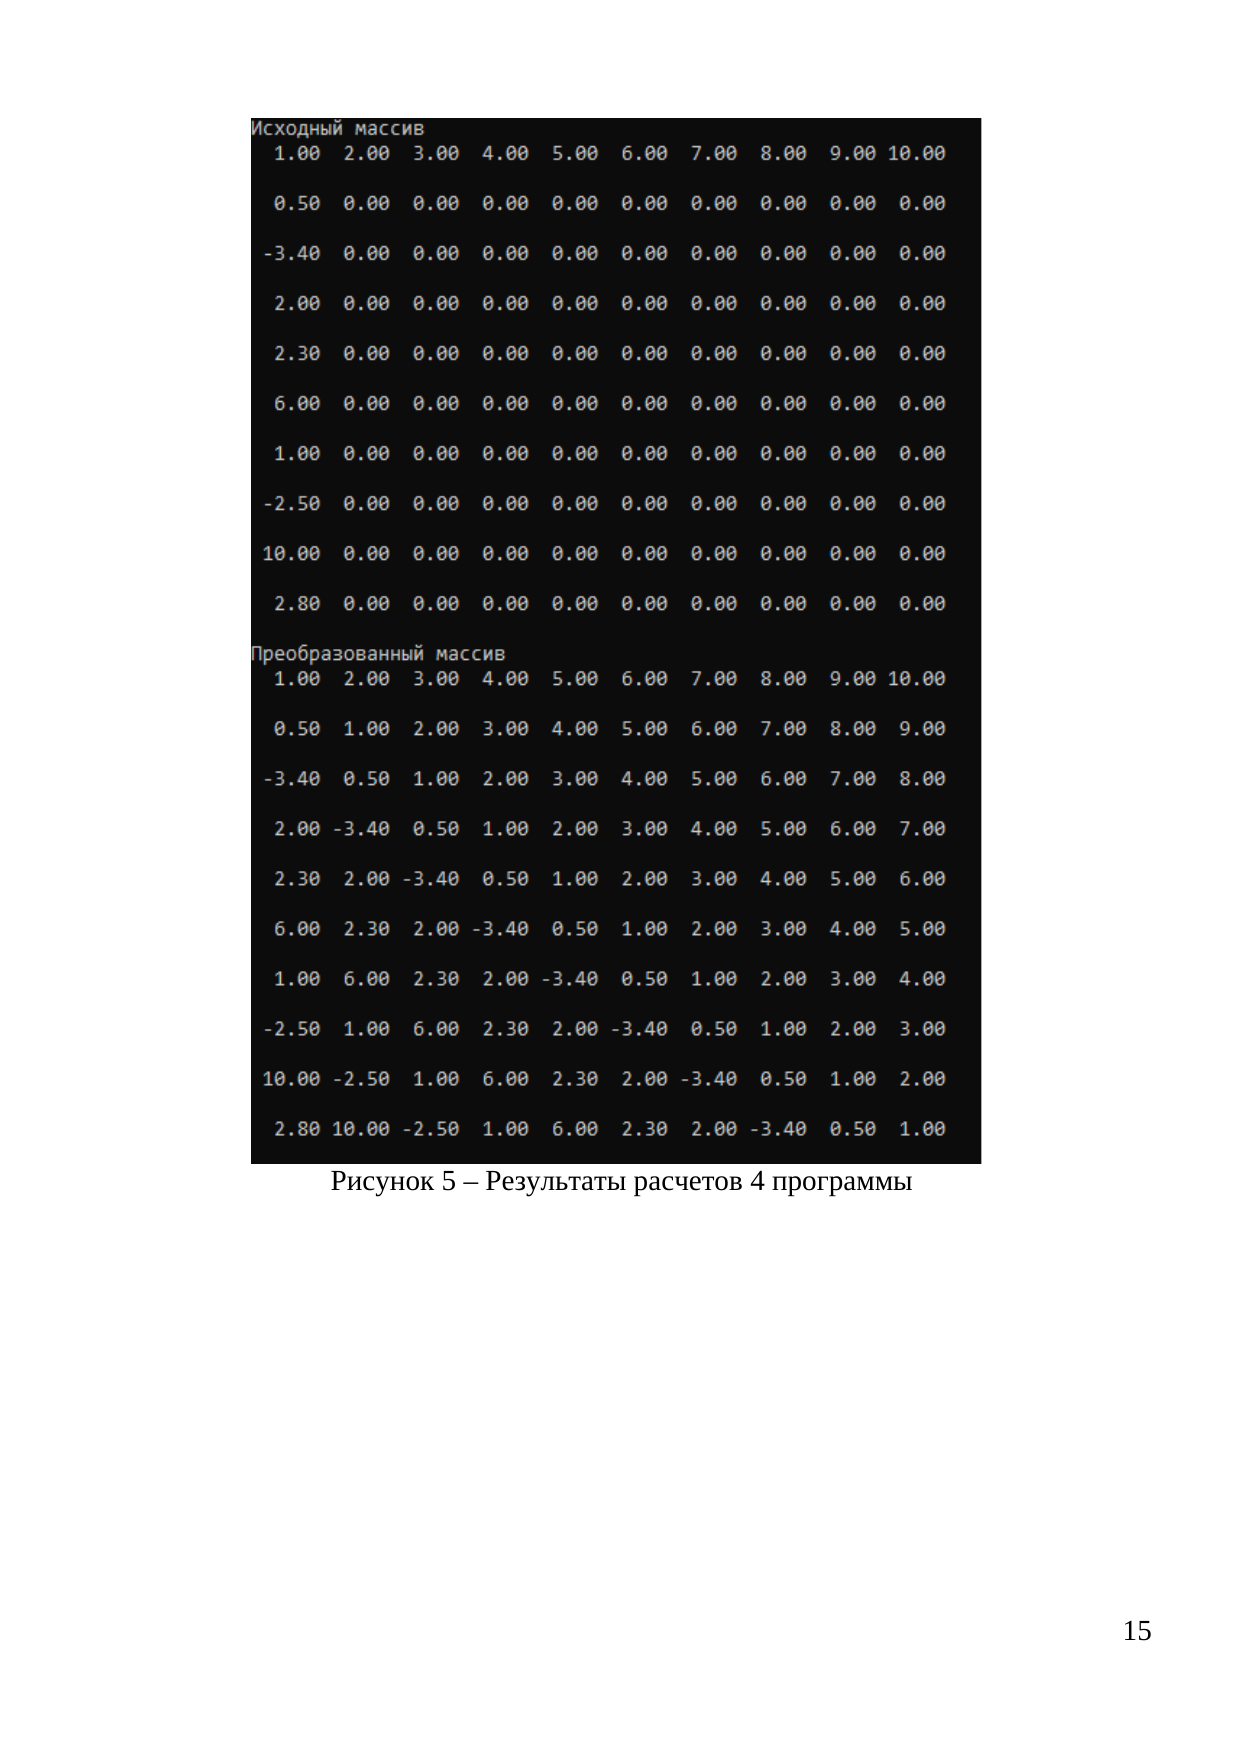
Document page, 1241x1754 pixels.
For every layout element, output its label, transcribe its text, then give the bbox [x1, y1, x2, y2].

picture [251, 118, 982, 1164]
text Рисунок 5 – Результаты расчетов 4 программы [177, 1163, 1152, 1197]
